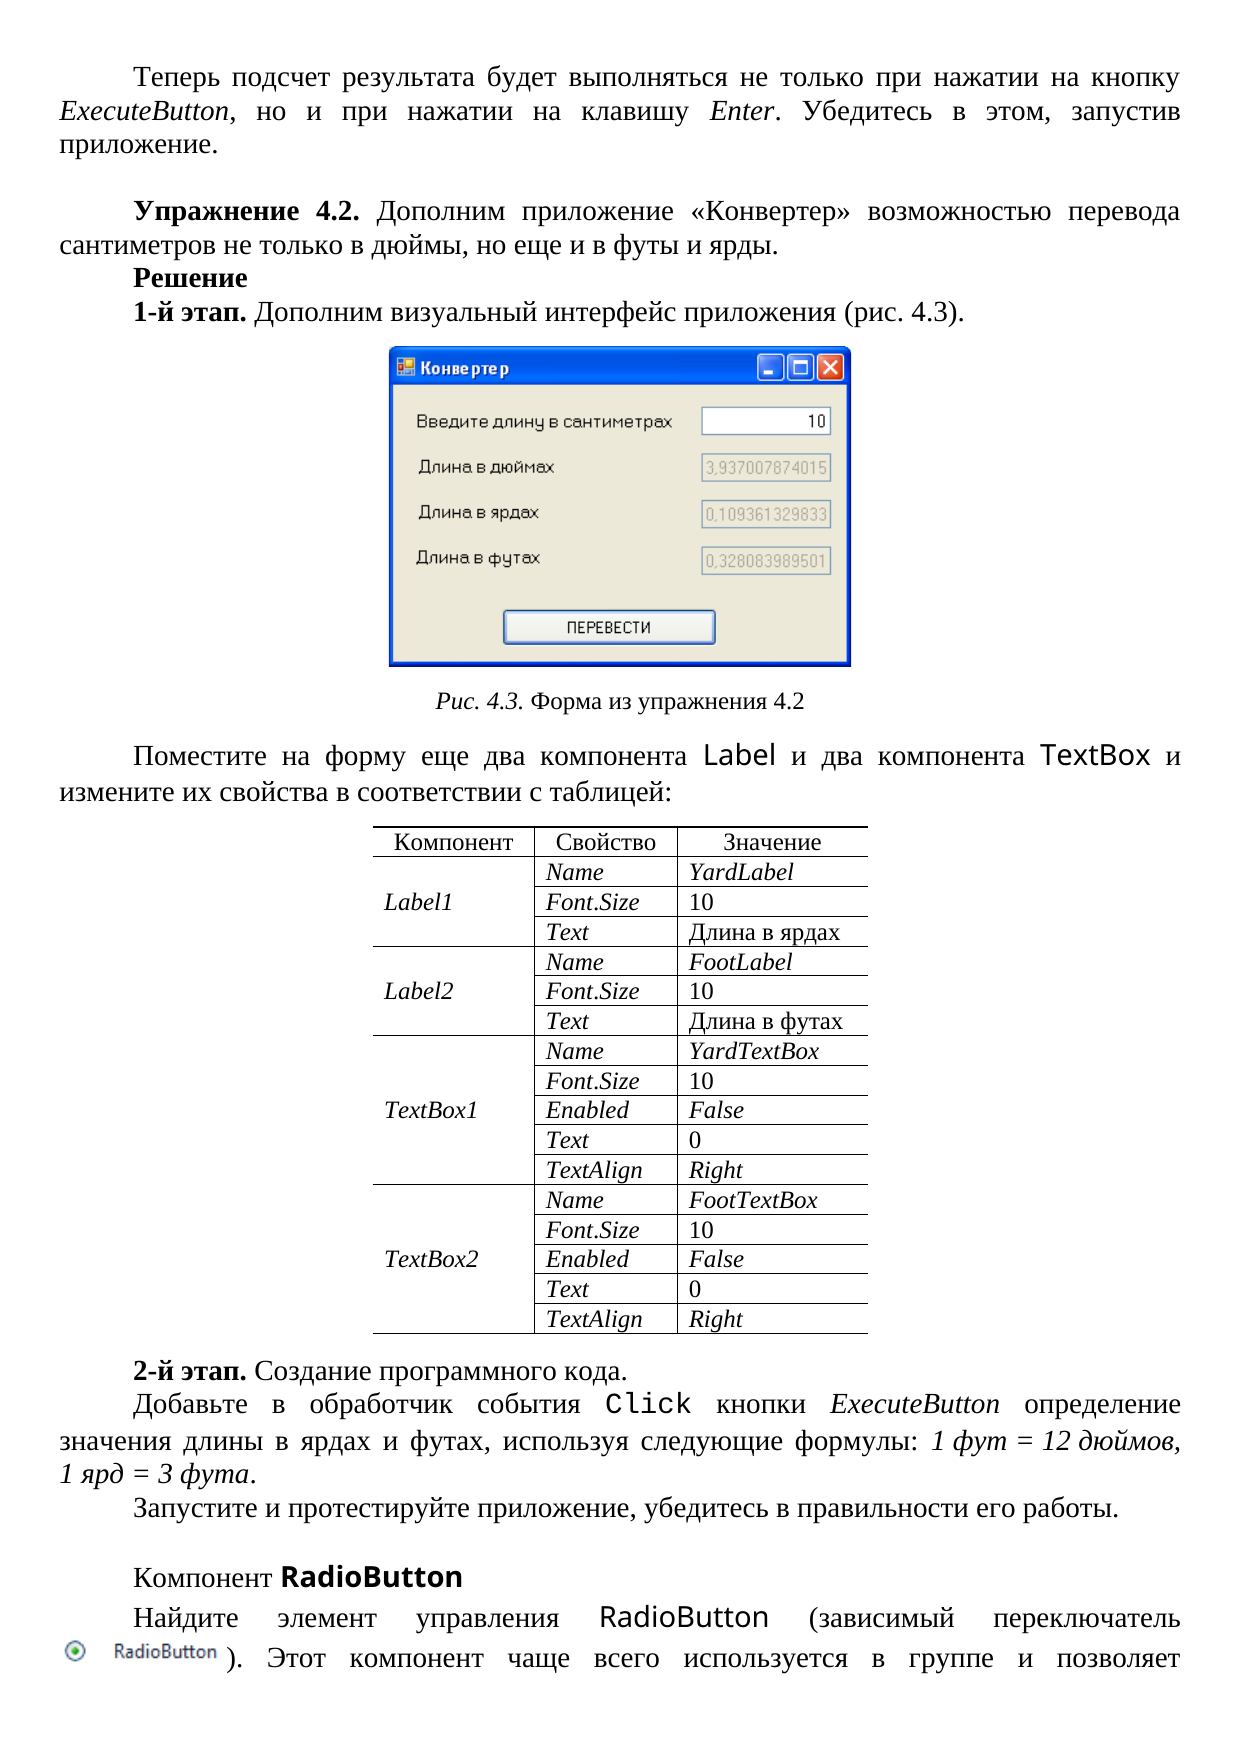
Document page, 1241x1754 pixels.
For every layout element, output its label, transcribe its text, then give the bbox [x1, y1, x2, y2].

table_header Свойство [535, 828, 677, 856]
text Рис. 4.3. Форма из упражнения 4.2 [59, 686, 1181, 715]
table_cell Font.Size [535, 887, 677, 916]
table_cell TextBox1 [373, 1036, 534, 1184]
table_cell YardTextBox [678, 1036, 867, 1065]
text 1-й этап. Дополним визуальный интерфейс приложения (рис. 4.3). [59, 294, 1181, 327]
text Упражнение 4.2. Дополним приложение «Конвертер» возможностью перевода сантиметров не только в дюймы, но еще и в футы и ярды. [59, 193, 1181, 260]
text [59, 1596, 1181, 1674]
table_cell TextBox2 [373, 1185, 534, 1333]
table_cell 0 [678, 1274, 867, 1303]
picture [59, 1636, 227, 1668]
table_cell Text [535, 917, 677, 946]
table_cell False [678, 1096, 867, 1124]
table_cell TextAlign [535, 1155, 677, 1184]
table_cell Text [535, 1006, 677, 1035]
text Решение [59, 260, 1181, 294]
table_cell YardLabel [678, 857, 867, 886]
table_cell Text [535, 1125, 677, 1154]
table_cell Right [678, 1155, 867, 1184]
table_cell Enabled [535, 1245, 677, 1273]
table_cell False [678, 1245, 867, 1273]
table_cell Длина в футах [678, 1006, 867, 1035]
table_cell Font.Size [535, 1215, 677, 1243]
table_cell 10 [678, 1215, 867, 1243]
text Добавьте в обработчик события Click кнопки ExecuteButton определение значения длины в ярдах и футах, используя следующие формулы: 1 фут = 12 дюймов, 1 ярд = 3 фута. [59, 1387, 1181, 1490]
table_header Значение [678, 828, 867, 856]
table_cell Text [535, 1274, 677, 1303]
table_cell Name [535, 1185, 677, 1214]
table_header Компонент [373, 828, 534, 856]
table_cell 10 [678, 976, 867, 1005]
text Поместите на форму еще два компонента Label и два компонента TextBox и измените их свойства в соответствии с таблицей: [59, 734, 1181, 807]
text 2-й этап. Создание программного кода. [59, 1353, 1181, 1387]
table_cell FootLabel [678, 947, 867, 975]
text Компонент RadioButton [59, 1557, 1181, 1596]
picture [388, 346, 852, 667]
table_cell 10 [678, 1066, 867, 1094]
text Запустите и протестируйте приложение, убедитесь в правильности его работы. [59, 1490, 1181, 1523]
table_cell Right [678, 1304, 867, 1333]
table_cell FootTextBox [678, 1185, 867, 1214]
table_cell Label2 [373, 947, 534, 1035]
table_cell Длина в ярдах [678, 917, 867, 946]
text Теперь подсчет результата будет выполняться не только при нажатии на кнопку ExecuteButton, но и при нажатии на клавишу Enter. Убедитесь в этом, запустив приложение. [59, 59, 1181, 160]
table_cell 0 [678, 1125, 867, 1154]
table_cell Name [535, 947, 677, 975]
table_cell Enabled [535, 1096, 677, 1124]
table_cell Font.Size [535, 1066, 677, 1094]
table_cell TextAlign [535, 1304, 677, 1333]
table_cell Name [535, 857, 677, 886]
table_cell Name [535, 1036, 677, 1065]
table_cell Label1 [373, 857, 534, 946]
table_cell 10 [678, 887, 867, 916]
table_cell Font.Size [535, 976, 677, 1005]
